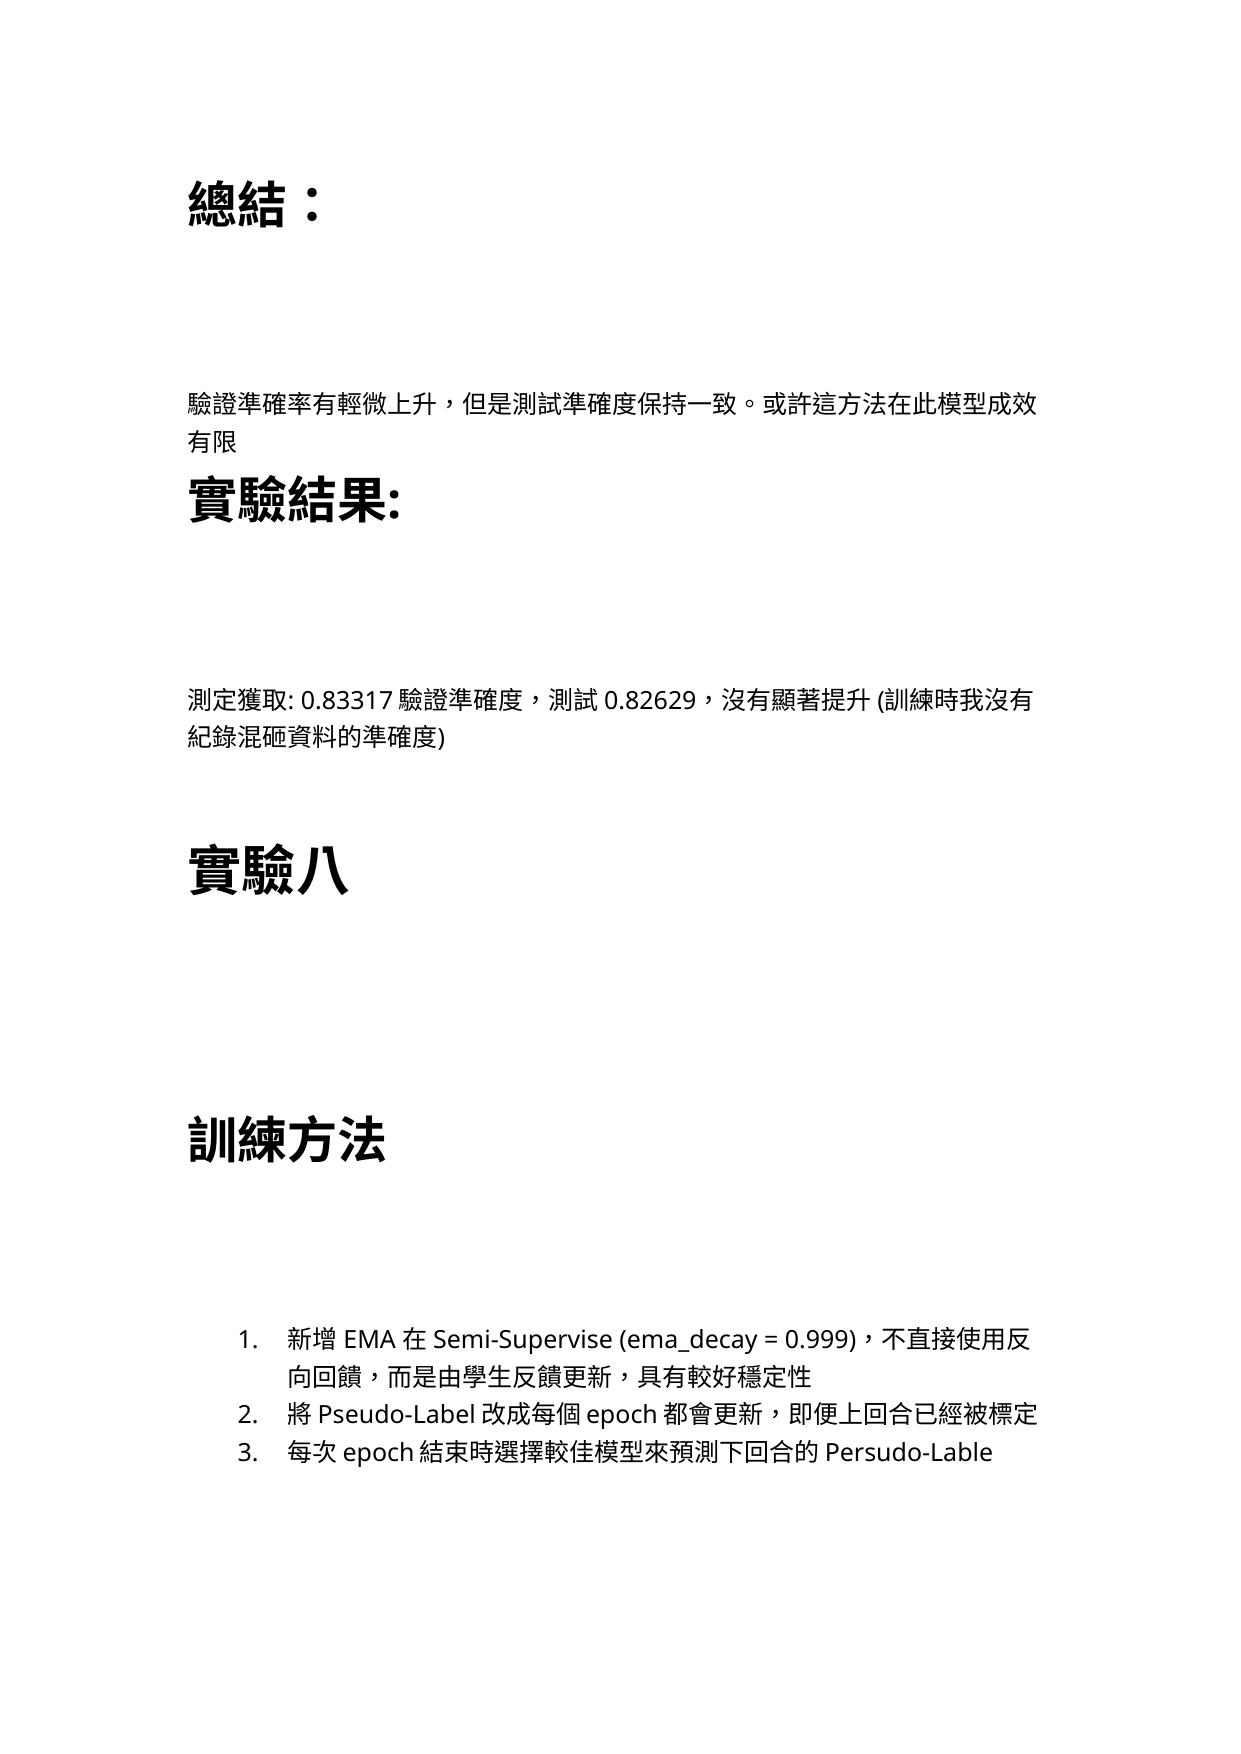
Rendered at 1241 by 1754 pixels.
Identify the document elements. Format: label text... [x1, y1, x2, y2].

text 驗證準確率有輕微上升，但是測試準確度保持一致。或許這方法在此模型成效有限 [187, 384, 1053, 459]
list 每次epoch結束時選擇較佳模型來預測下回合的Persudo-Lable [237, 1431, 1053, 1469]
text 測定獲取: 0.83317驗證準確度，測試 0.82629，沒有顯著提升 (訓練時我沒有紀錄混砸資料的準確度) [187, 680, 1053, 755]
subtitle 實驗結果: [187, 459, 1053, 534]
list 新增 EMA 在 Semi-Supervise (ema_decay = 0.999)，不直接使用反向回饋，而是由學生反饋更新，具有較好穩定性 [237, 1319, 1053, 1394]
subtitle 訓練方法 [187, 1099, 1053, 1174]
subtitle 總結： [187, 164, 1053, 239]
subtitle 實驗八 [187, 811, 1053, 923]
list 將Pseudo-Label改成每個epoch都會更新，即便上回合已經被標定 [237, 1394, 1053, 1431]
